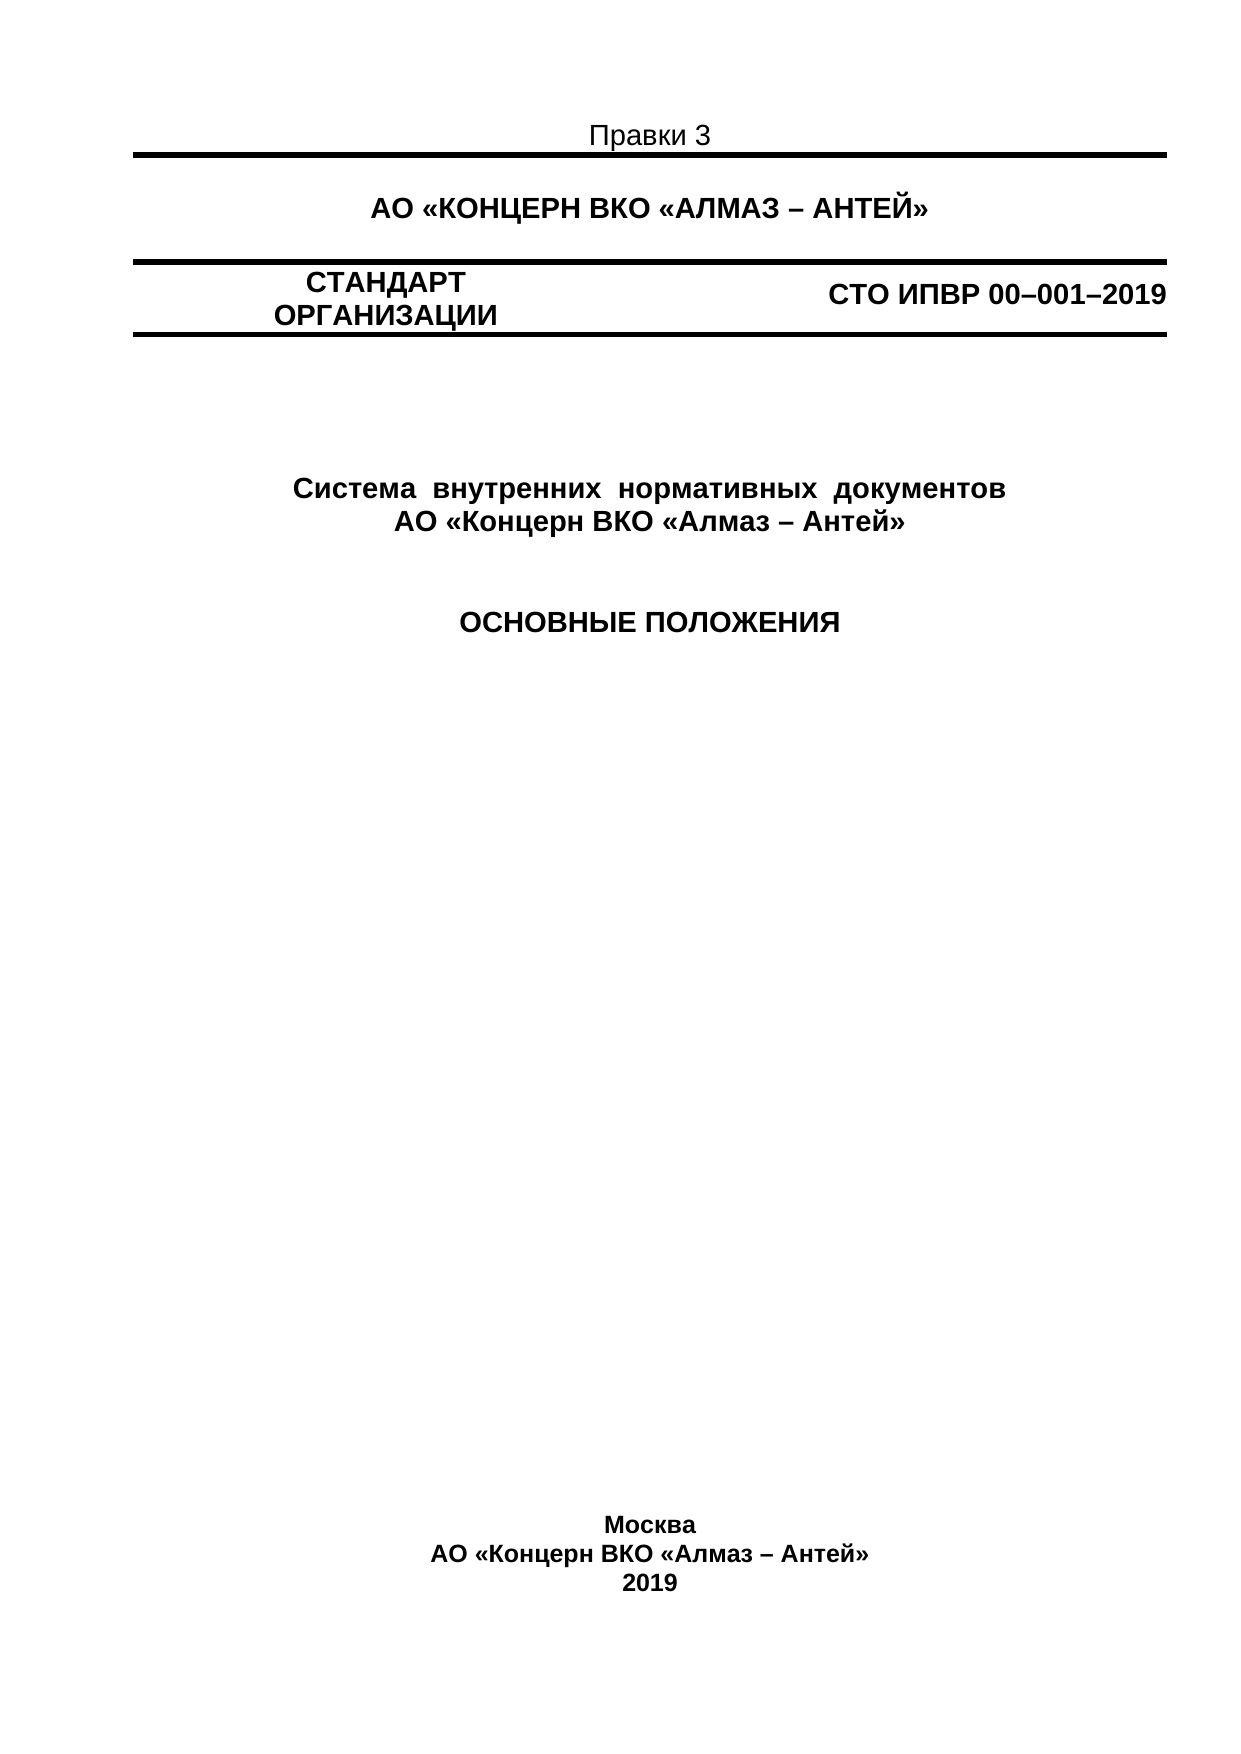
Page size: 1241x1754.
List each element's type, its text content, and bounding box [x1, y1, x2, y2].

table_cell СТО ИПВР 00–001–2019 [635, 265, 1167, 332]
table_header Правки 3 [133, 118, 1167, 152]
table_cell Система внутренних нормативных документов АО «Концерн ВКО «Алмаз – Антей» ОСНОВНЫЕ ПОЛОЖЕНИЯ Москва АО «Концерн ВКО «Алмаз – Антей» 2019 [133, 337, 1167, 1597]
table_cell СТАНДАРТ ОРГАНИЗАЦИИ [133, 265, 635, 332]
table_cell АО «КОНЦЕРН ВКО «АЛМАЗ – АНТЕЙ» [133, 158, 1167, 258]
